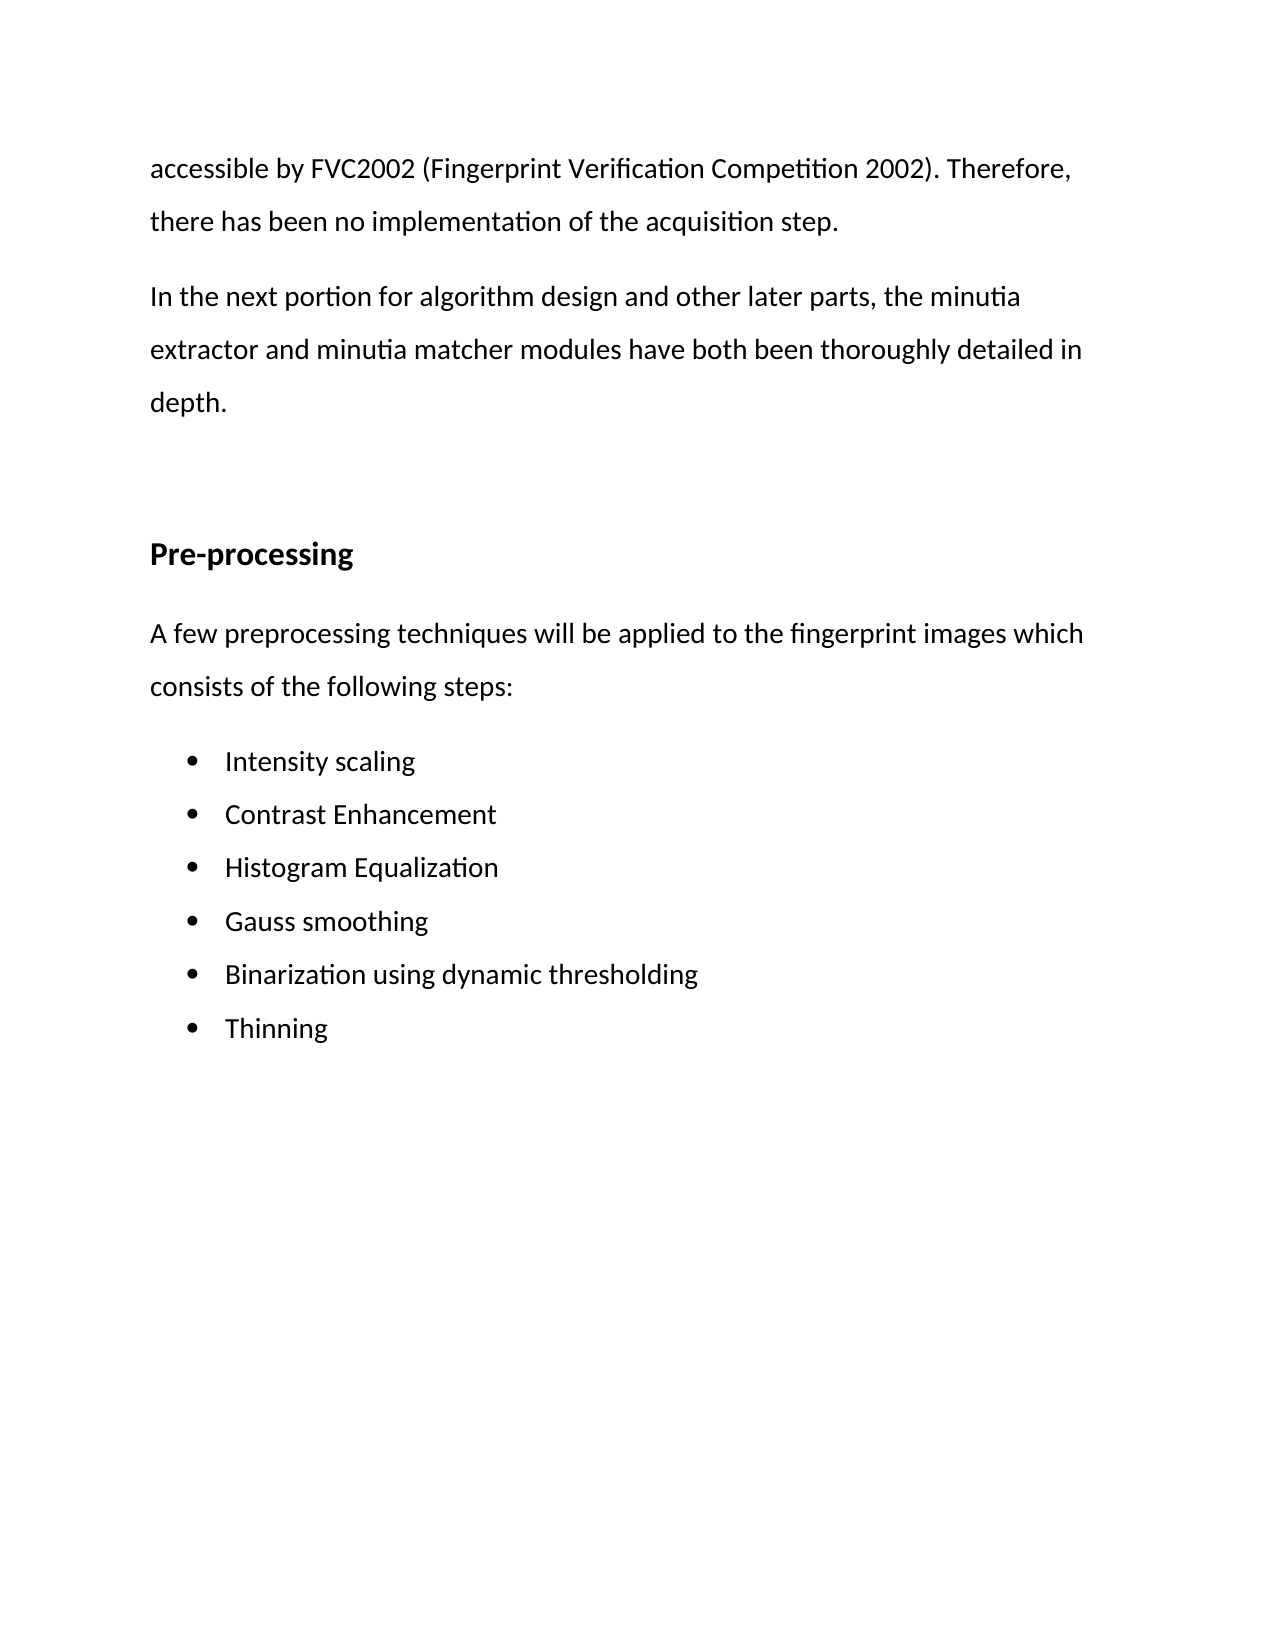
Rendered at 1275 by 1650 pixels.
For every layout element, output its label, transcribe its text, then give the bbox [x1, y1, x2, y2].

text Pre-processing [150, 533, 1125, 574]
list Contrast Enhancement [187, 796, 1125, 832]
list Intensity scaling [187, 743, 1125, 778]
list Binarization using dynamic thresholding [187, 956, 1125, 992]
text In the next portion for algorithm design and other later parts, the minutia extractor and minutia matcher modules have both been thoroughly detailed in depth. [150, 278, 1125, 420]
list Thinning [187, 1010, 1125, 1046]
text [150, 150, 1125, 239]
list Gauss smoothing [187, 903, 1125, 939]
text A few preprocessing techniques will be applied to the fingerprint images which consists of the following steps: [150, 615, 1125, 704]
list Histogram Equalization [187, 849, 1125, 885]
